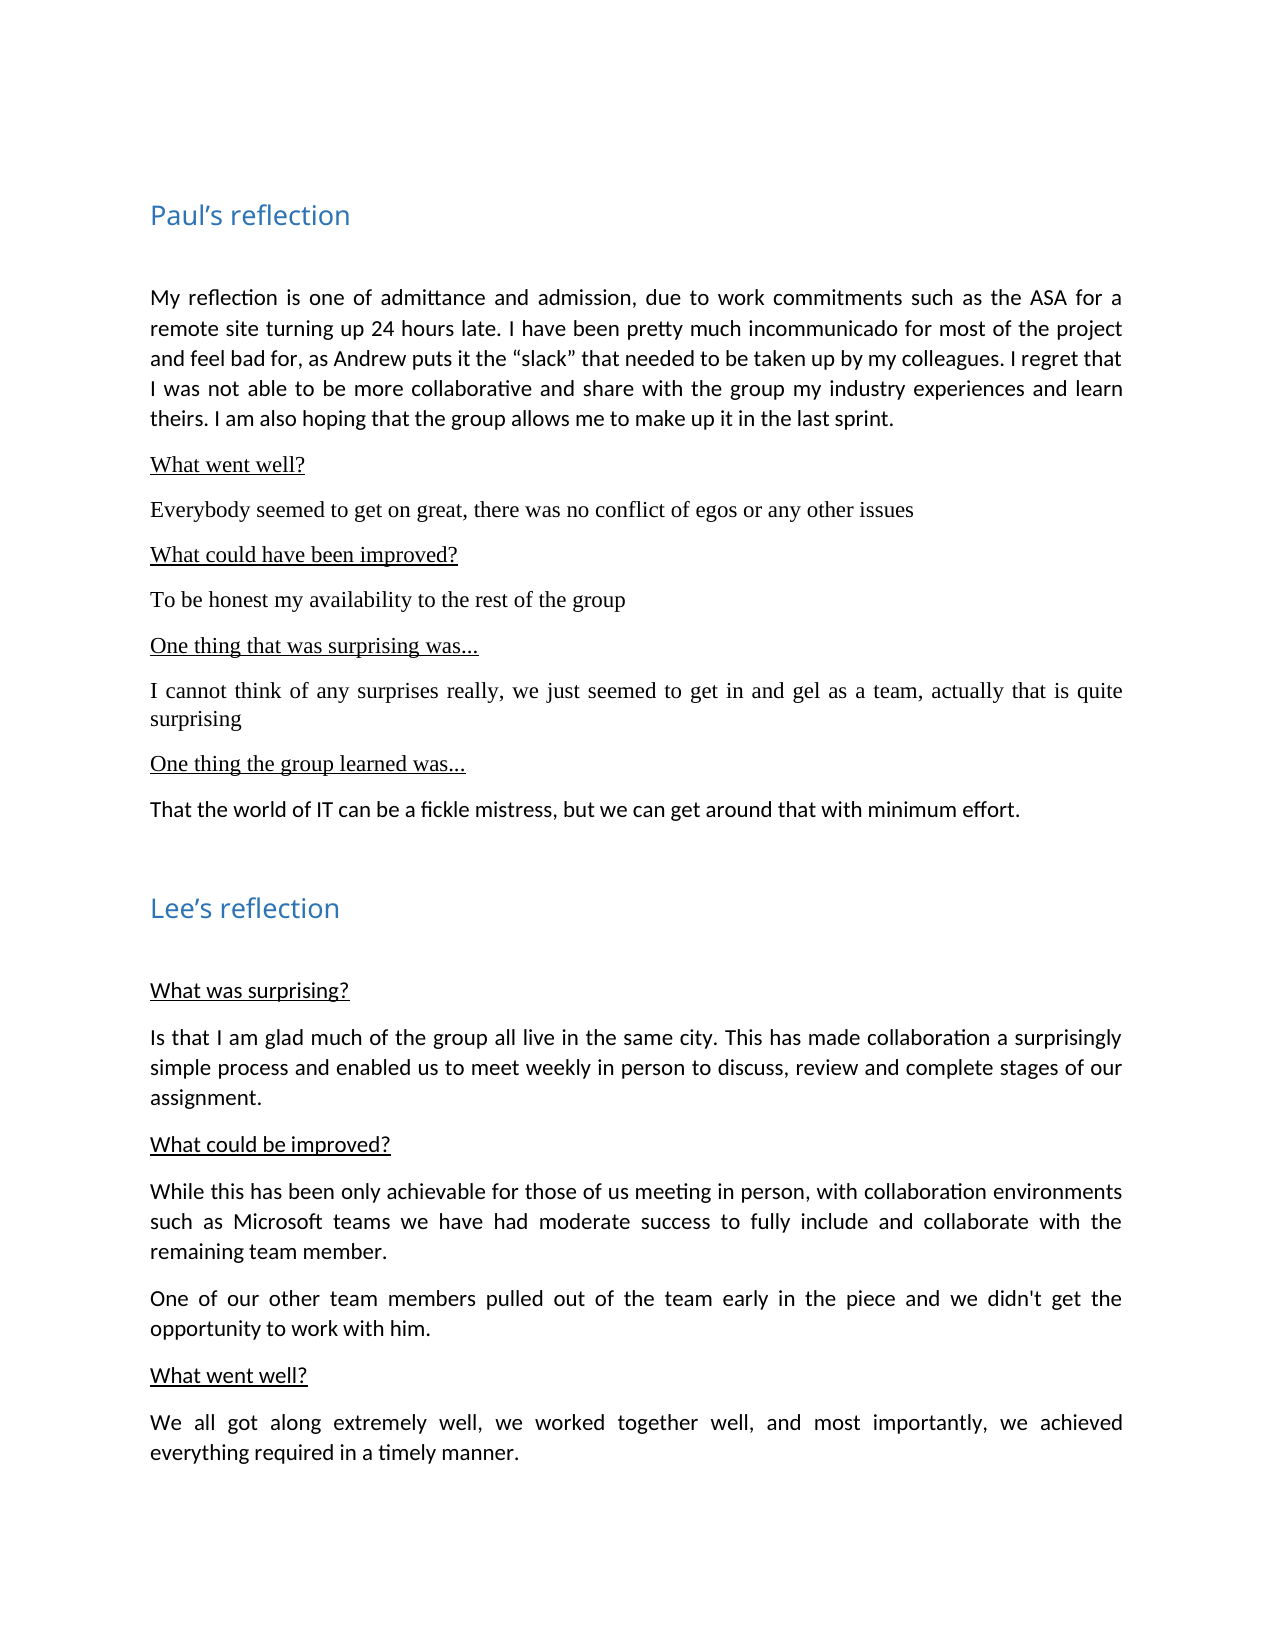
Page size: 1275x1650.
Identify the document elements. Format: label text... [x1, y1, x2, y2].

subtitle Lee’s reflection [150, 889, 1125, 926]
text Is that I am glad much of the group all live in the same city. This has made collaboration a surprisingly simple process and enabled us to meet weekly in person to discuss, review and complete stages of our assignment. [150, 1023, 1125, 1111]
text We all got along extremely well, we worked together well, and most importantly, we achieved everything required in a timely manner. [150, 1408, 1125, 1466]
text What could have been improved? [150, 541, 1125, 568]
text What went well? [150, 451, 1125, 478]
text One of our other team members pulled out of the team early in the piece and we didn't get the opportunity to work with him. [150, 1284, 1125, 1342]
text What went well? [150, 1361, 1125, 1389]
text One thing that was surprising was... [150, 632, 1125, 658]
text Everybody seemed to get on great, there was no conflict of egos or any other issues [150, 496, 1125, 523]
text I cannot think of any surprises really, we just seemed to get in and gel as a team, actually that is quite surprising [150, 677, 1125, 732]
subtitle Paul’s reflection [150, 197, 1125, 234]
text My reflection is one of admittance and admission, due to work commitments such as the ASA for a remote site turning up 24 hours late. I have been pretty much incommunicado for most of the project and feel bad for, as Andrew puts it the “slack” that needed to be taken up by my colleagues. I regret that I was not able to be more collaborative and share with the group my industry experiences and learn theirs. I am also hoping that the group allows me to make up it in the last sprint. [150, 283, 1125, 432]
text To be honest my availability to the rest of the group [150, 587, 1125, 613]
text What could be improved? [150, 1130, 1125, 1158]
text What was surprising? [150, 976, 1125, 1004]
text One thing the group learned was... [150, 750, 1125, 777]
text While this has been only achievable for those of us meeting in person, with collaboration environments such as Microsoft teams we have had moderate success to fully include and collaborate with the remaining team member. [150, 1177, 1125, 1265]
text That the world of IT can be a fickle mistress, but we can get around that with minimum effort. [150, 795, 1125, 823]
